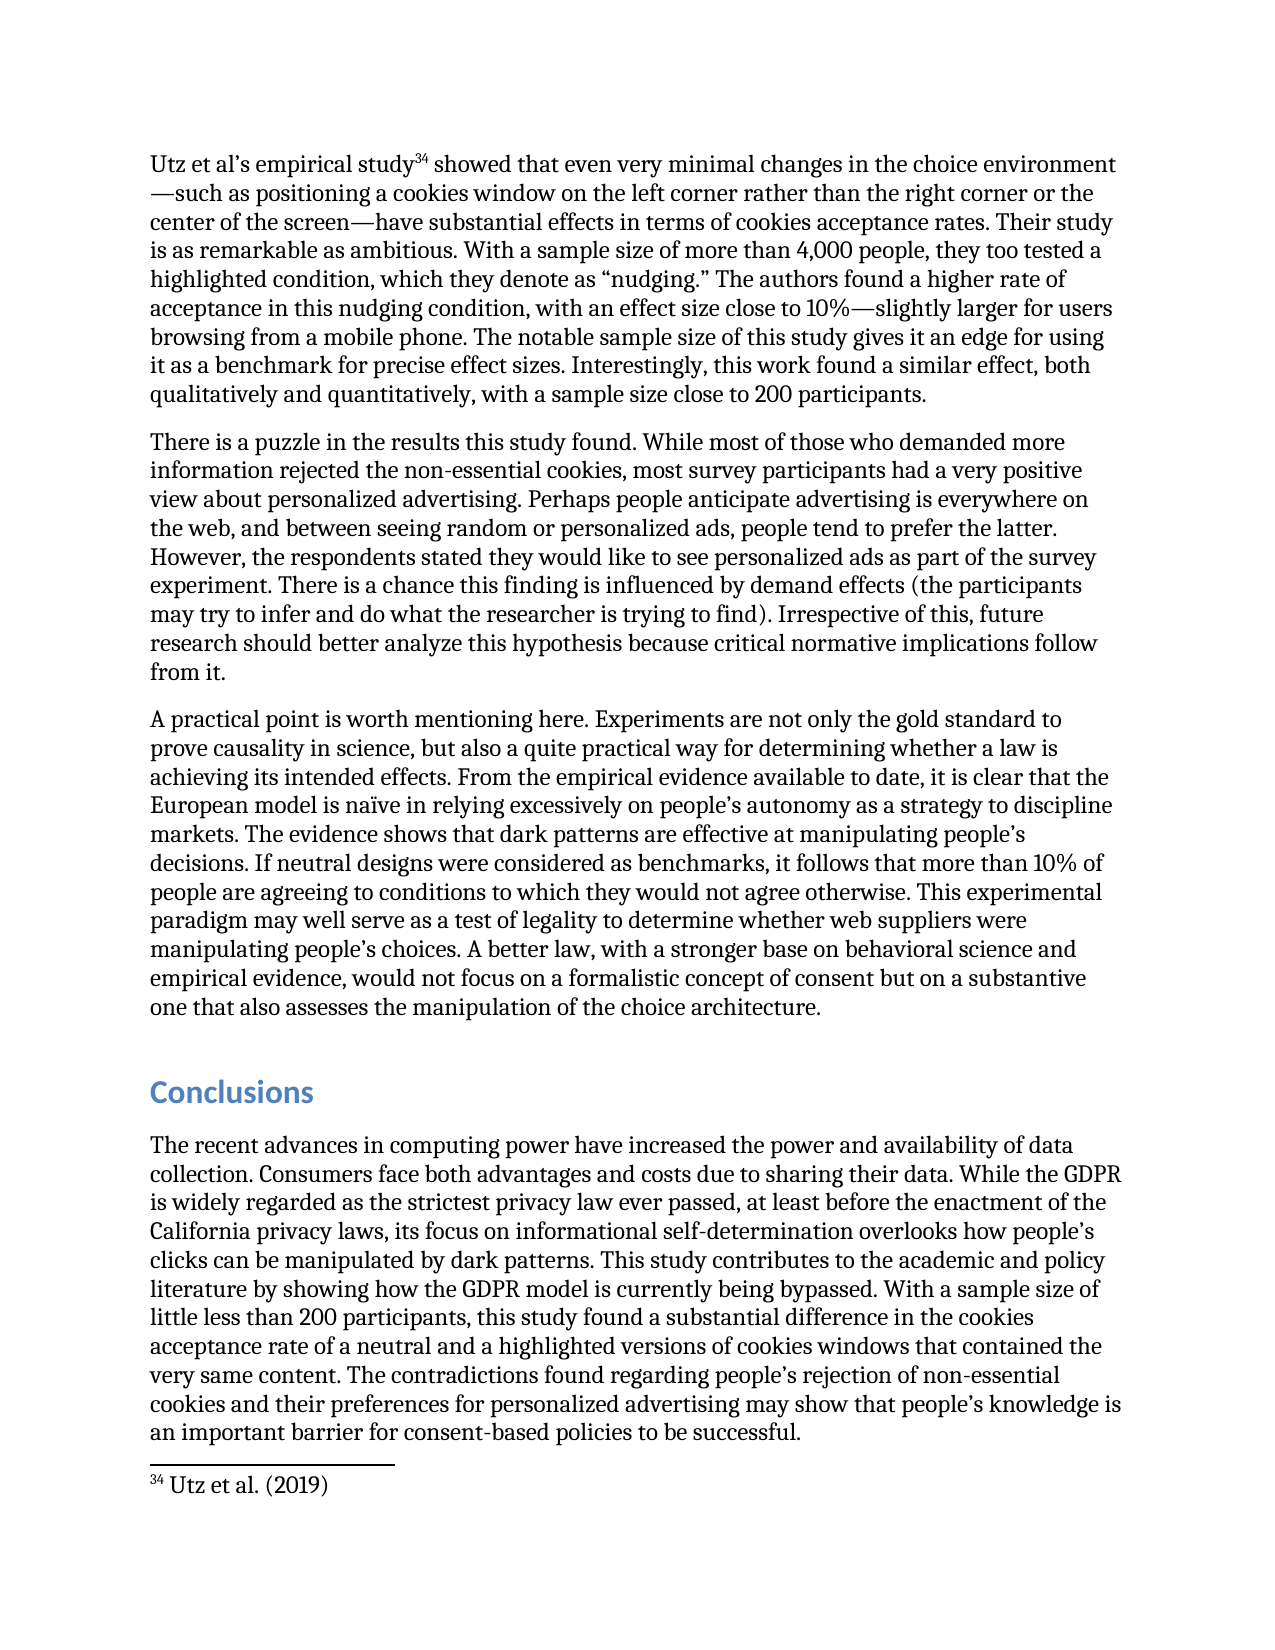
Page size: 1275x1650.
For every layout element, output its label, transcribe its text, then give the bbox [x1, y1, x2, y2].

text The recent advances in computing power have increased the power and availability of data collection. Consumers face both advantages and costs due to sharing their data. While the GDPR is widely regarded as the strictest privacy law ever passed, at least before the enactment of the California privacy laws, its focus on informational self-determination overlooks how people’s clicks can be manipulated by dark patterns. This study contributes to the academic and policy literature by showing how the GDPR model is currently being bypassed. With a sample size of little less than 200 participants, this study found a substantial difference in the cookies acceptance rate of a neutral and a highlighted versions of cookies windows that contained the very same content. The contradictions found regarding people’s rejection of non-essential cookies and their preferences for personalized advertising may show that people’s knowledge is an important barrier for consent-based policies to be successful. [150, 1131, 1125, 1447]
text Utz et al’s empirical study showed that even very minimal changes in the choice environment—such as positioning a cookies window on the left corner rather than the right corner or the center of the screen—have substantial effects in terms of cookies acceptance rates. Their study is as remarkable as ambitious. With a sample size of more than 4,000 people, they too tested a highlighted condition, which they denote as “nudging.” The authors found a higher rate of acceptance in this nudging condition, with an effect size close to 10%—slightly larger for users browsing from a mobile phone. The notable sample size of this study gives it an edge for using it as a benchmark for precise effect sizes. Interestingly, this work found a similar effect, both qualitatively and quantitatively, with a sample size close to 200 participants. [150, 150, 1125, 409]
subtitle Conclusions [150, 1071, 1125, 1112]
text A practical point is worth mentioning here. Experiments are not only the gold standard to prove causality in science, but also a quite practical way for determining whether a law is achieving its intended effects. From the empirical evidence available to date, it is clear that the European model is naïve in relying excessively on people’s autonomy as a strategy to discipline markets. The evidence shows that dark patterns are effective at manipulating people’s decisions. If neutral designs were considered as benchmarks, it follows that more than 10% of people are agreeing to conditions to which they would not agree otherwise. This experimental paradigm may well serve as a test of legality to determine whether web suppliers were manipulating people’s choices. A better law, with a stronger base on behavioral science and empirical evidence, would not focus on a formalistic concept of consent but on a substantive one that also assesses the manipulation of the choice architecture. [150, 705, 1125, 1021]
text There is a puzzle in the results this study found. While most of those who demanded more information rejected the non-essential cookies, most survey participants had a very positive view about personalized advertising. Perhaps people anticipate advertising is everywhere on the web, and between seeing random or personalized ads, people tend to prefer the latter. However, the respondents stated they would like to see personalized ads as part of the survey experiment. There is a chance this finding is influenced by demand effects (the participants may try to infer and do what the researcher is trying to find). Irrespective of this, future research should better analyze this hypothesis because critical normative implications follow from it. [150, 427, 1125, 686]
